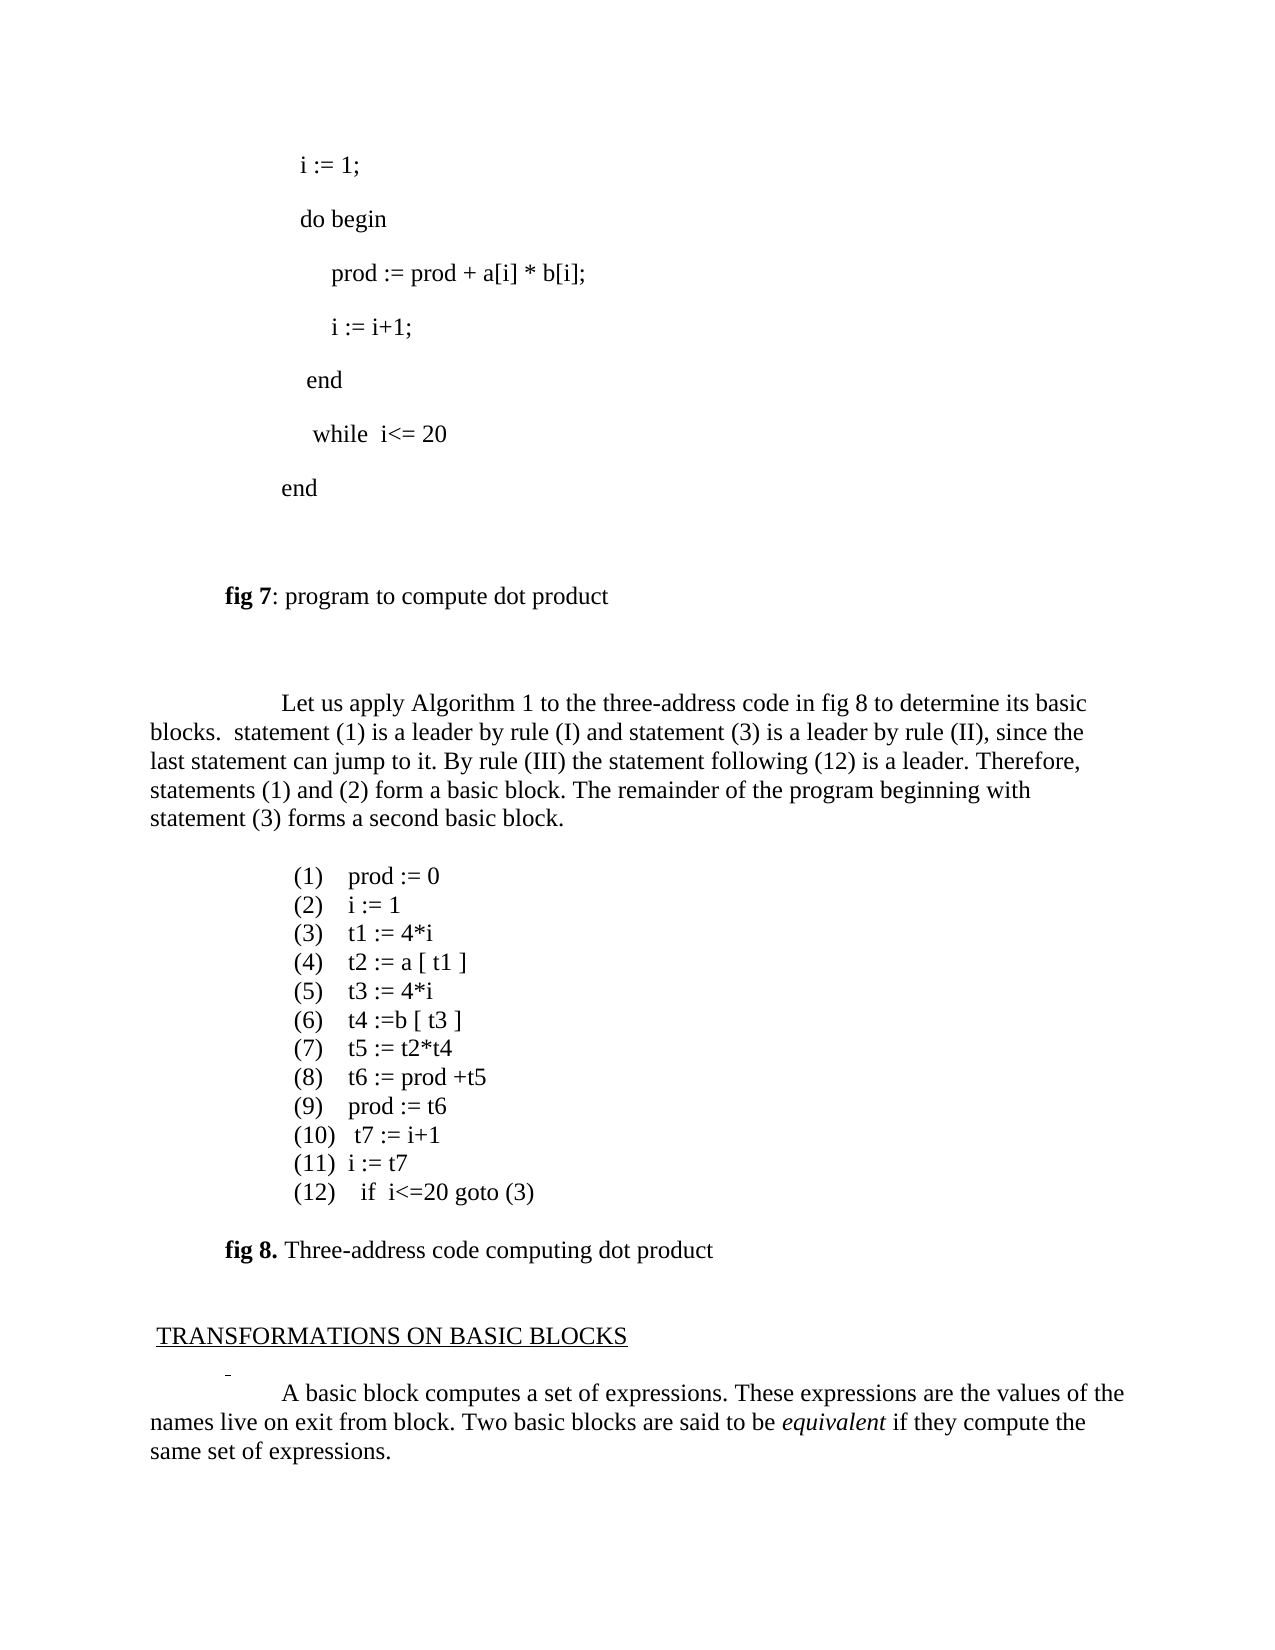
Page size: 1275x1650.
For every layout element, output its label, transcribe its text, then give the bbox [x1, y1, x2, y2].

text (5) t3 := 4*i [294, 976, 1125, 1005]
text Let us apply Algorithm 1 to the three-address code in fig 8 to determine its basic blocks. statement (1) is a leader by rule (I) and statement (3) is a leader by rule (II), since the last statement can jump to it. By rule (III) the statement following (12) is a leader. Therefore, statements (1) and (2) form a basic block. The remainder of the program beginning with statement (3) forms a second basic block. [150, 688, 1125, 832]
text (1) prod := 0 [294, 861, 1125, 890]
text (10) t7 := i+1 [294, 1120, 1125, 1148]
text end [150, 365, 1125, 394]
text (2) i := 1 [294, 890, 1125, 918]
text (12) if i<=20 goto (3) [294, 1177, 1125, 1206]
text (6) t4 :=b [ t3 ] [294, 1005, 1125, 1033]
text end [150, 473, 1125, 502]
text fig 7: program to compute dot product [225, 581, 1125, 609]
text (4) t2 := a [ t1 ] [294, 947, 1125, 976]
text (3) t1 := 4*i [294, 918, 1125, 947]
text (8) t6 := prod +t5 [294, 1062, 1125, 1091]
text TRANSFORMATIONS ON BASIC BLOCKS [150, 1321, 1125, 1350]
text fig 8. Three-address code computing dot product [225, 1235, 1125, 1263]
text prod := prod + a[i] * b[i]; [150, 258, 1125, 286]
text do begin [150, 204, 1125, 233]
text while i<= 20 [150, 419, 1125, 448]
text A basic block computes a set of expressions. These expressions are the values of the names live on exit from block. Two basic blocks are said to be equivalent if they compute the same set of expressions. [150, 1378, 1125, 1465]
text (9) prod := t6 [294, 1091, 1125, 1120]
text i := 1; [150, 150, 1125, 179]
text (7) t5 := t2*t4 [294, 1033, 1125, 1062]
text i := i+1; [150, 312, 1125, 340]
text (11) i := t7 [294, 1148, 1125, 1177]
